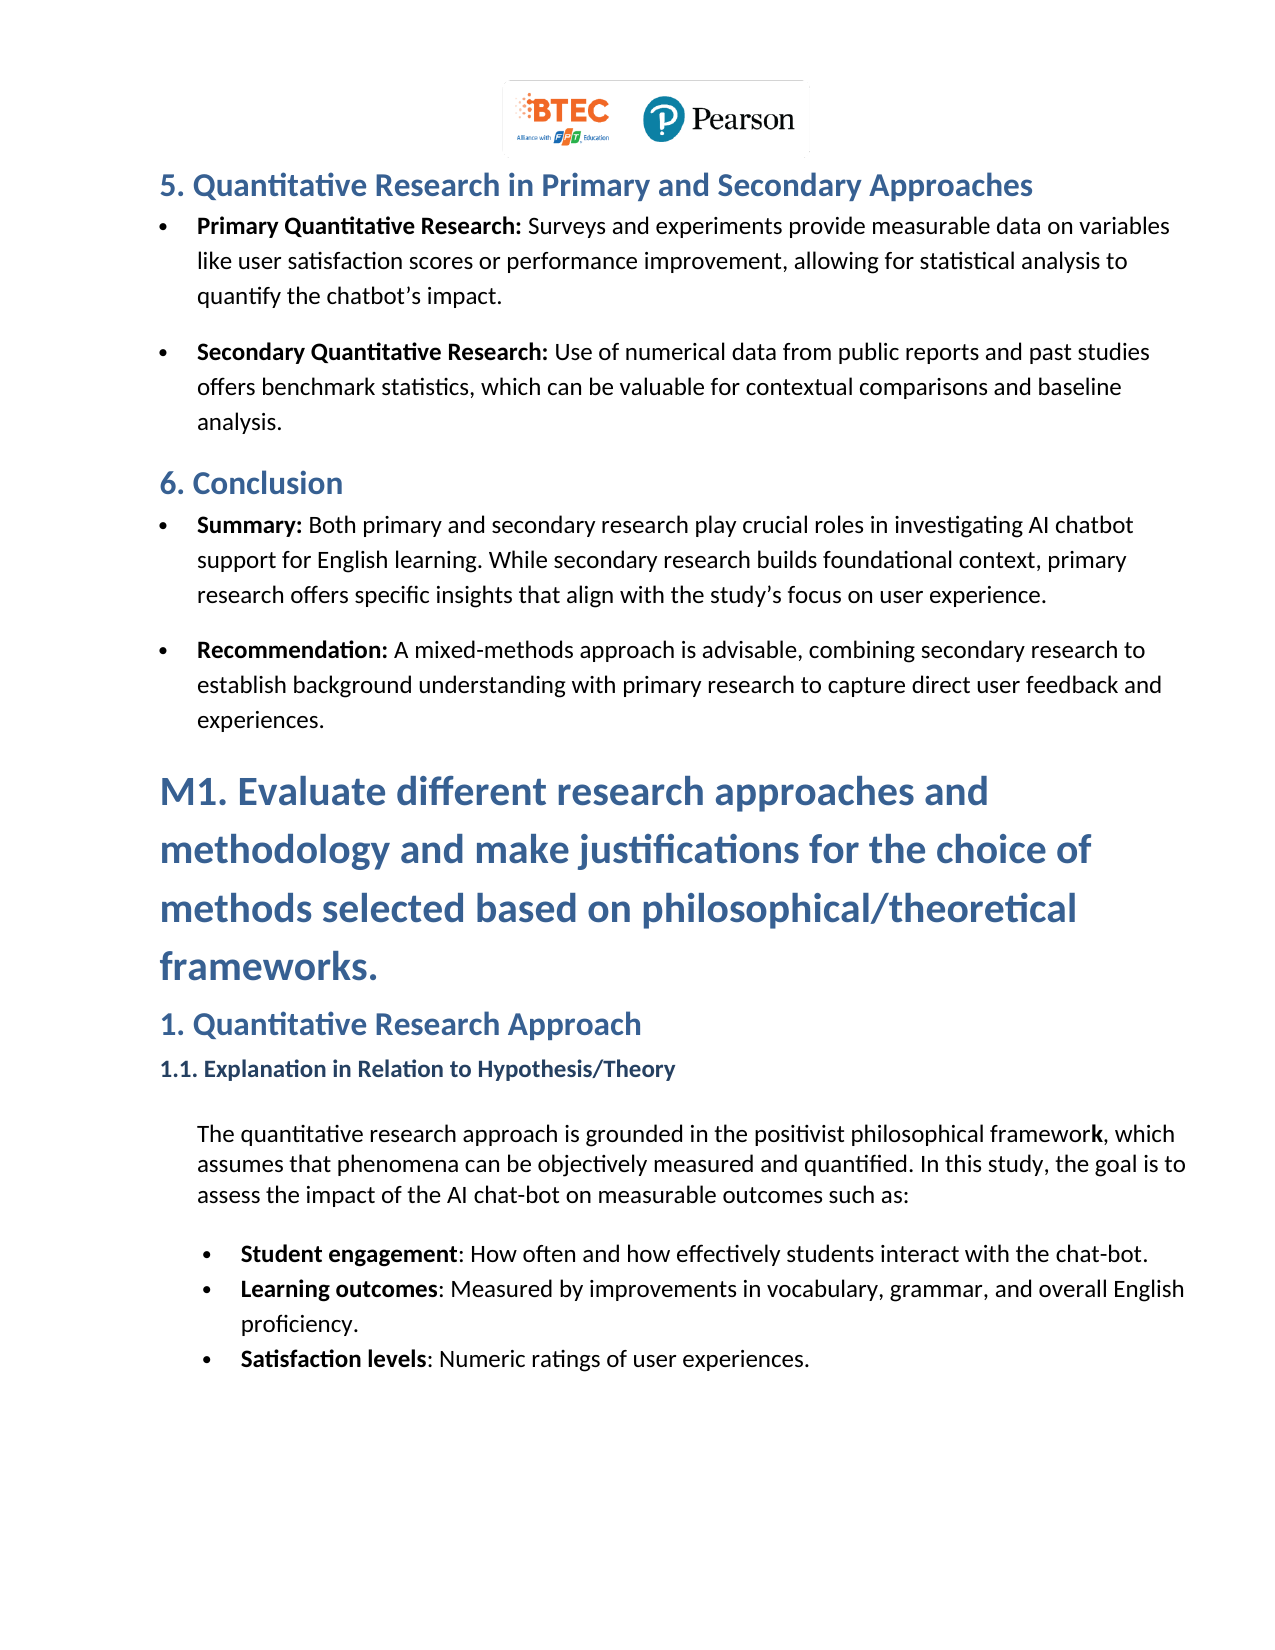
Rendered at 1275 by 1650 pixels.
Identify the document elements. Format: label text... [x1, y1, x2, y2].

subtitle M1. Evaluate different research approaches and methodology and make justifications for the choice of methods selected based on philosophical/theoretical frameworks. [159, 765, 1191, 991]
list Student engagement: How often and how effectively students interact with the chat-bot. [203, 1238, 1191, 1269]
text The quantitative research approach is grounded in the positivist philosophical framework, which assumes that phenomena can be objectively measured and quantified. In this study, the goal is to assess the impact of the AI chat-bot on measurable outcomes such as: [122, 1118, 1191, 1209]
list Summary: Both primary and secondary research play crucial roles in investigating AI chatbot support for English learning. While secondary research builds foundational context, primary research offers specific insights that align with the study’s focus on user experience. [159, 509, 1191, 609]
subtitle 1.1. Explanation in Relation to Hypothesis/Theory [122, 1053, 1191, 1084]
subtitle 5. Quantitative Research in Primary and Secondary Approaches [122, 164, 1191, 204]
list Satisfaction levels: Numeric ratings of user experiences. [203, 1343, 1191, 1374]
list Primary Quantitative Research: Surveys and experiments provide measurable data on variables like user satisfaction scores or performance improvement, allowing for statistical analysis to quantify the chatbot’s impact. [159, 210, 1191, 311]
picture [496, 75, 816, 164]
subtitle 1. Quantitative Research Approach [122, 1003, 1191, 1043]
list Learning outcomes: Measured by improvements in vocabulary, grammar, and overall English proficiency. [203, 1273, 1191, 1339]
subtitle 6. Conclusion [122, 462, 1191, 503]
list Secondary Quantitative Research: Use of numerical data from public reports and past studies offers benchmark statistics, which can be valuable for contextual comparisons and baseline analysis. [159, 336, 1191, 437]
list Recommendation: A mixed-methods approach is advisable, combining secondary research to establish background understanding with primary research to capture direct user feedback and experiences. [159, 635, 1191, 735]
